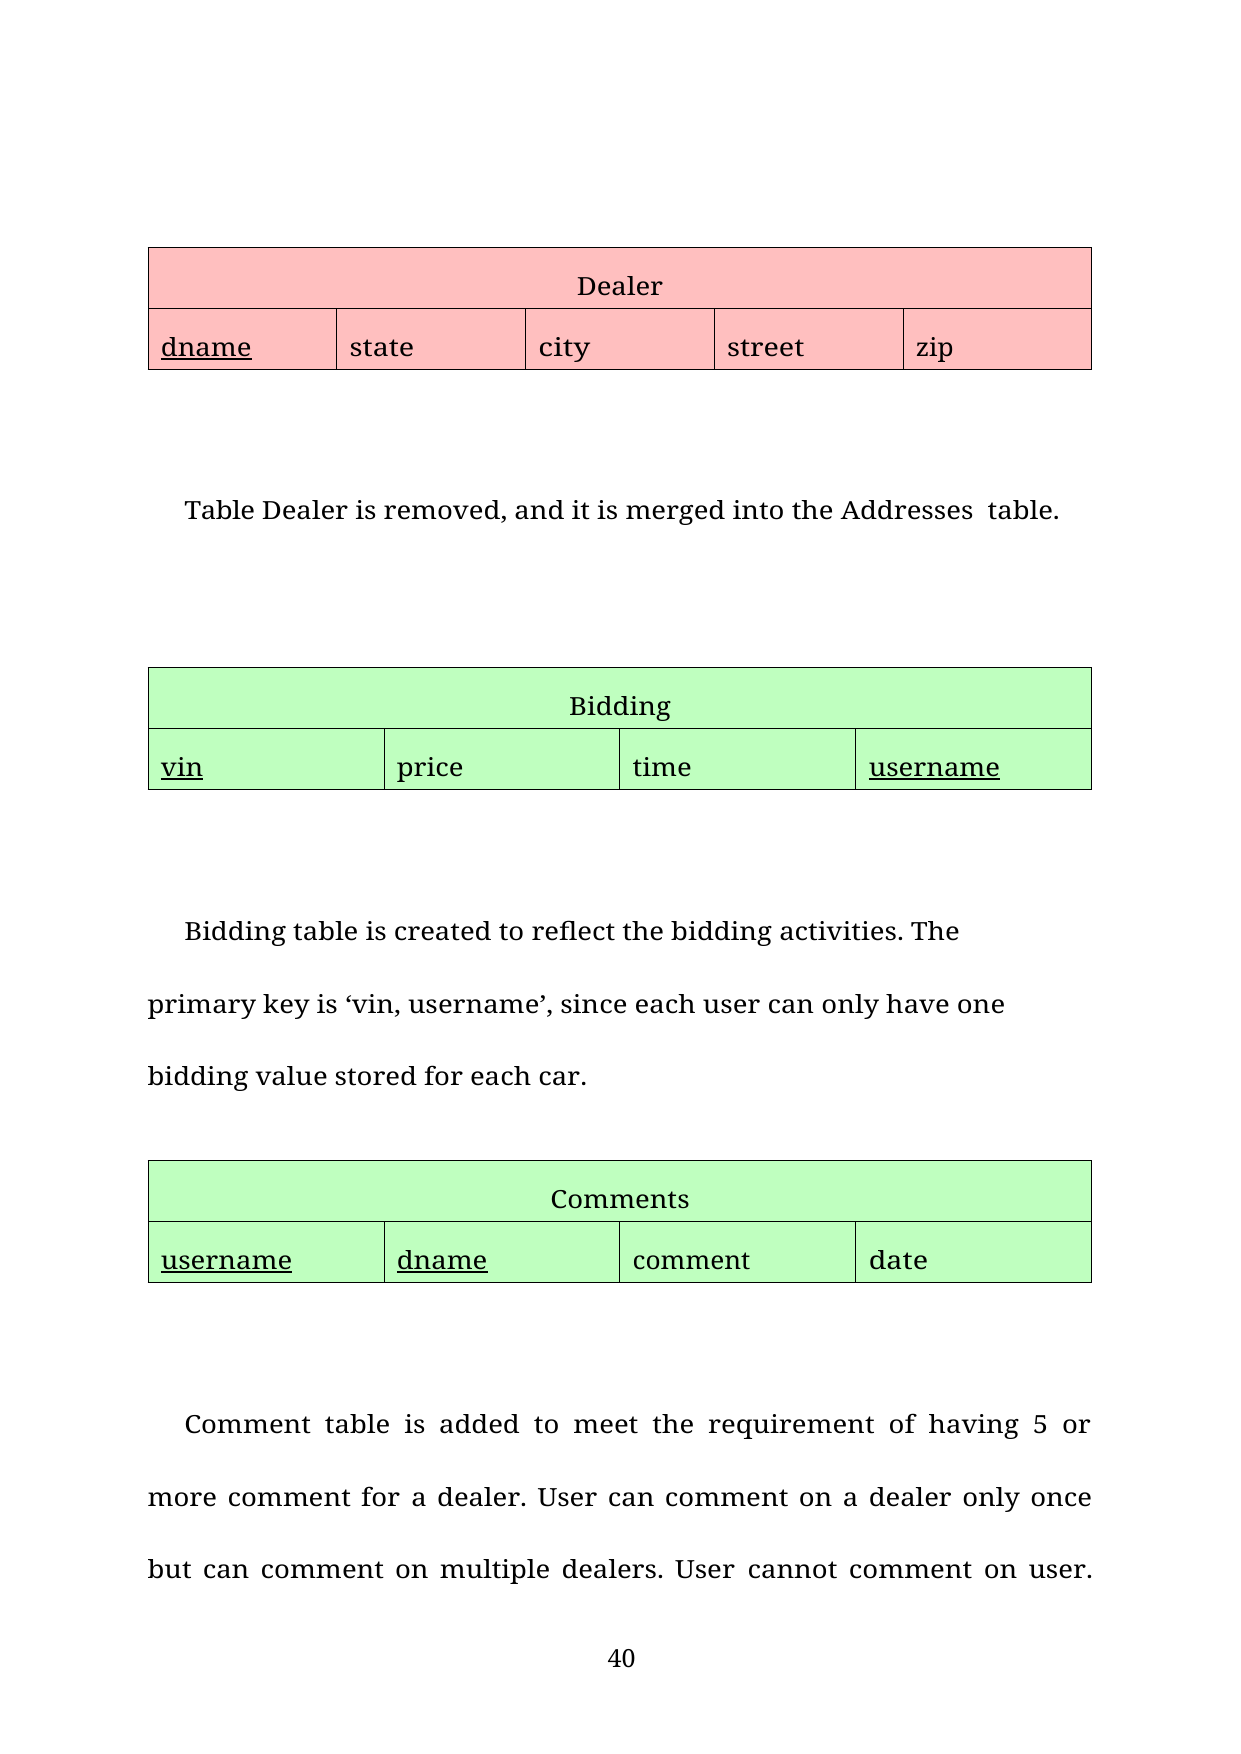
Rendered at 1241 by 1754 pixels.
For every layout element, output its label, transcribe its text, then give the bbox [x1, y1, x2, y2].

table_cell username [149, 1222, 384, 1282]
table_cell zip [904, 309, 1091, 369]
table_cell dname [149, 309, 336, 369]
table_cell dname [385, 1222, 619, 1282]
table_cell city [526, 309, 714, 369]
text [147, 1407, 1093, 1586]
table_header Bidding [149, 668, 1091, 728]
table_header Comments [149, 1161, 1091, 1221]
table_cell date [856, 1222, 1091, 1282]
table_cell state [337, 309, 525, 369]
table_cell time [620, 729, 855, 789]
table_header Dealer Addresses [149, 248, 1091, 308]
text Bidding table is created to reflect the bidding activities. The primary key is ‘vin, username’, since each user can only have one bidding value stored for each car. [147, 914, 1070, 1093]
text Table Dealer is removed, and it is merged into the Addresses table. [184, 493, 1070, 527]
table_cell vin [149, 729, 384, 789]
table_cell username [856, 729, 1091, 789]
table_cell street [715, 309, 903, 369]
table_cell comment [620, 1222, 855, 1282]
table_cell price [385, 729, 619, 789]
